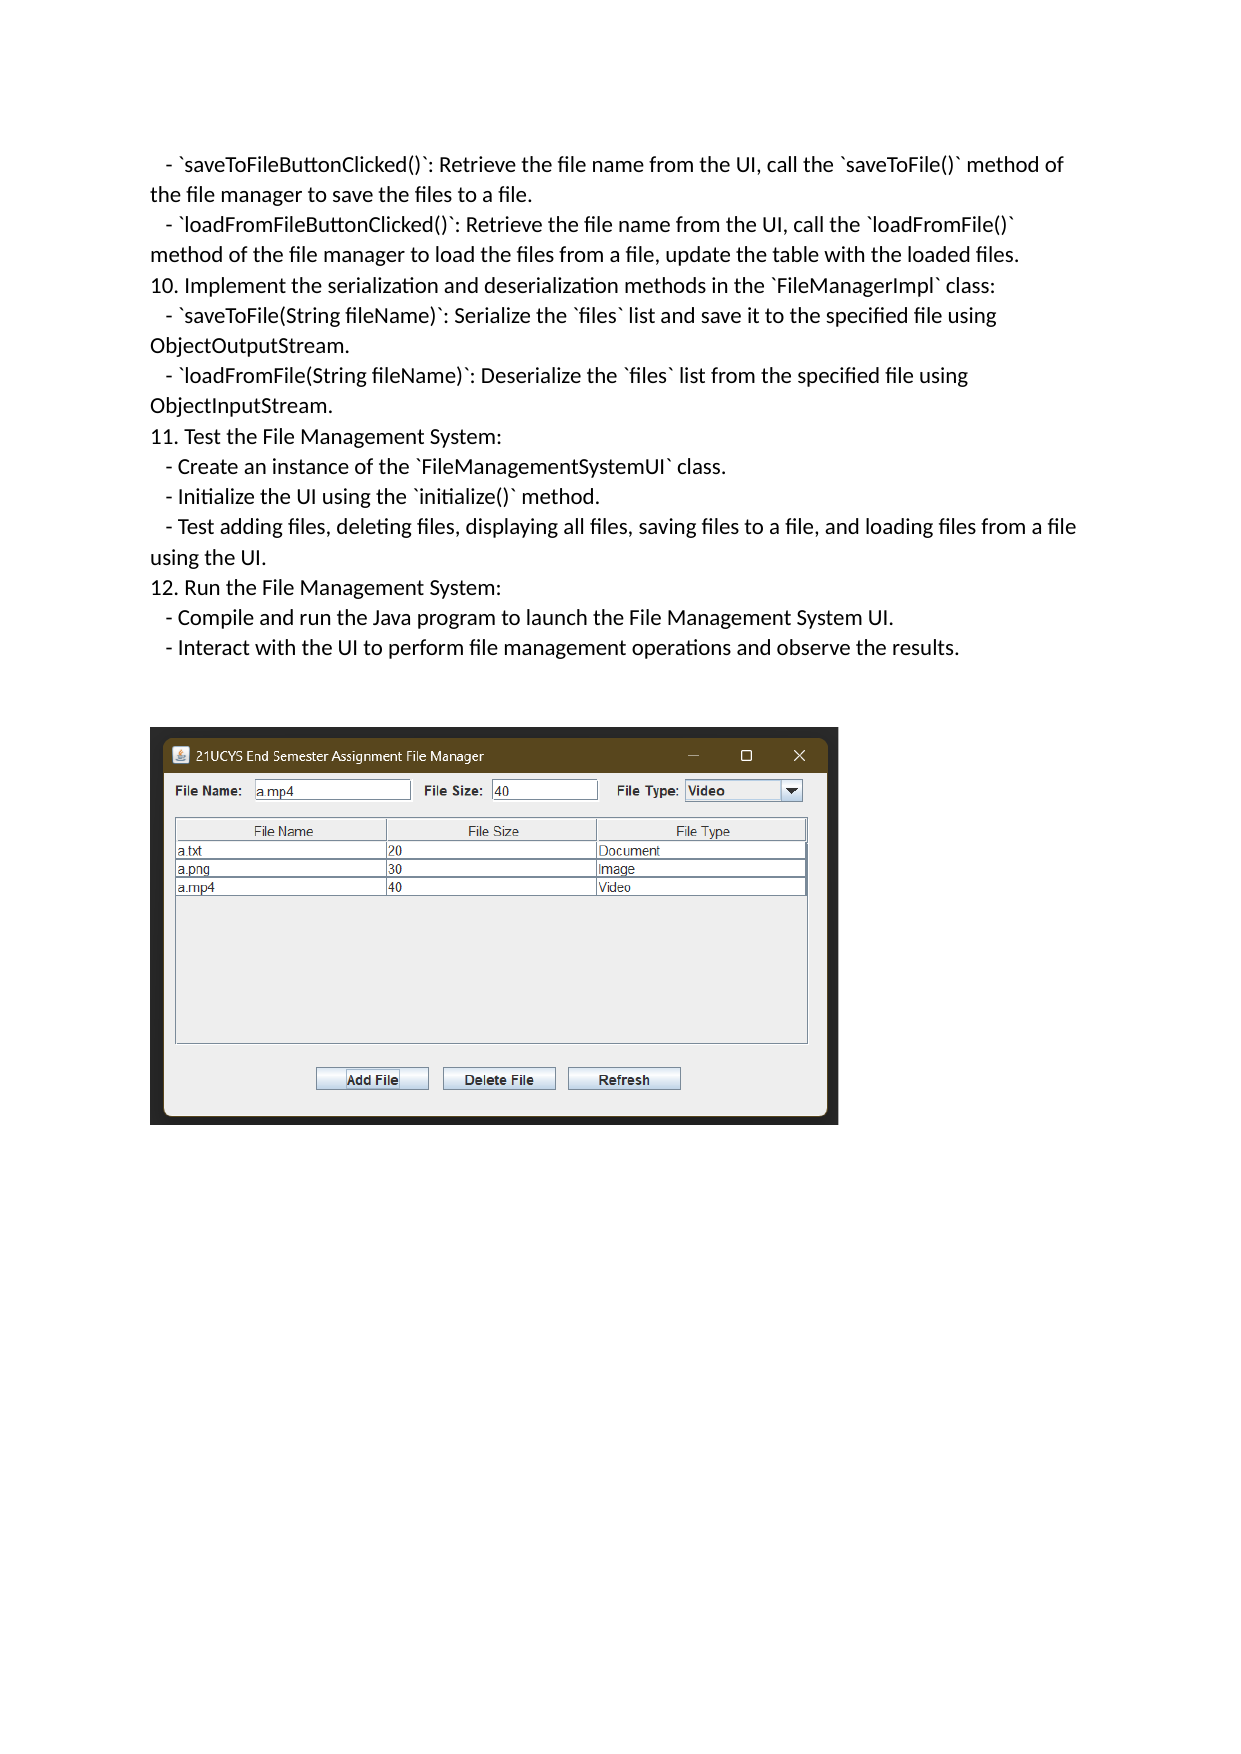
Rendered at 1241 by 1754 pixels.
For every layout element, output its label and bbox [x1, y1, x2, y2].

picture [150, 727, 839, 1125]
text [150, 150, 1090, 661]
